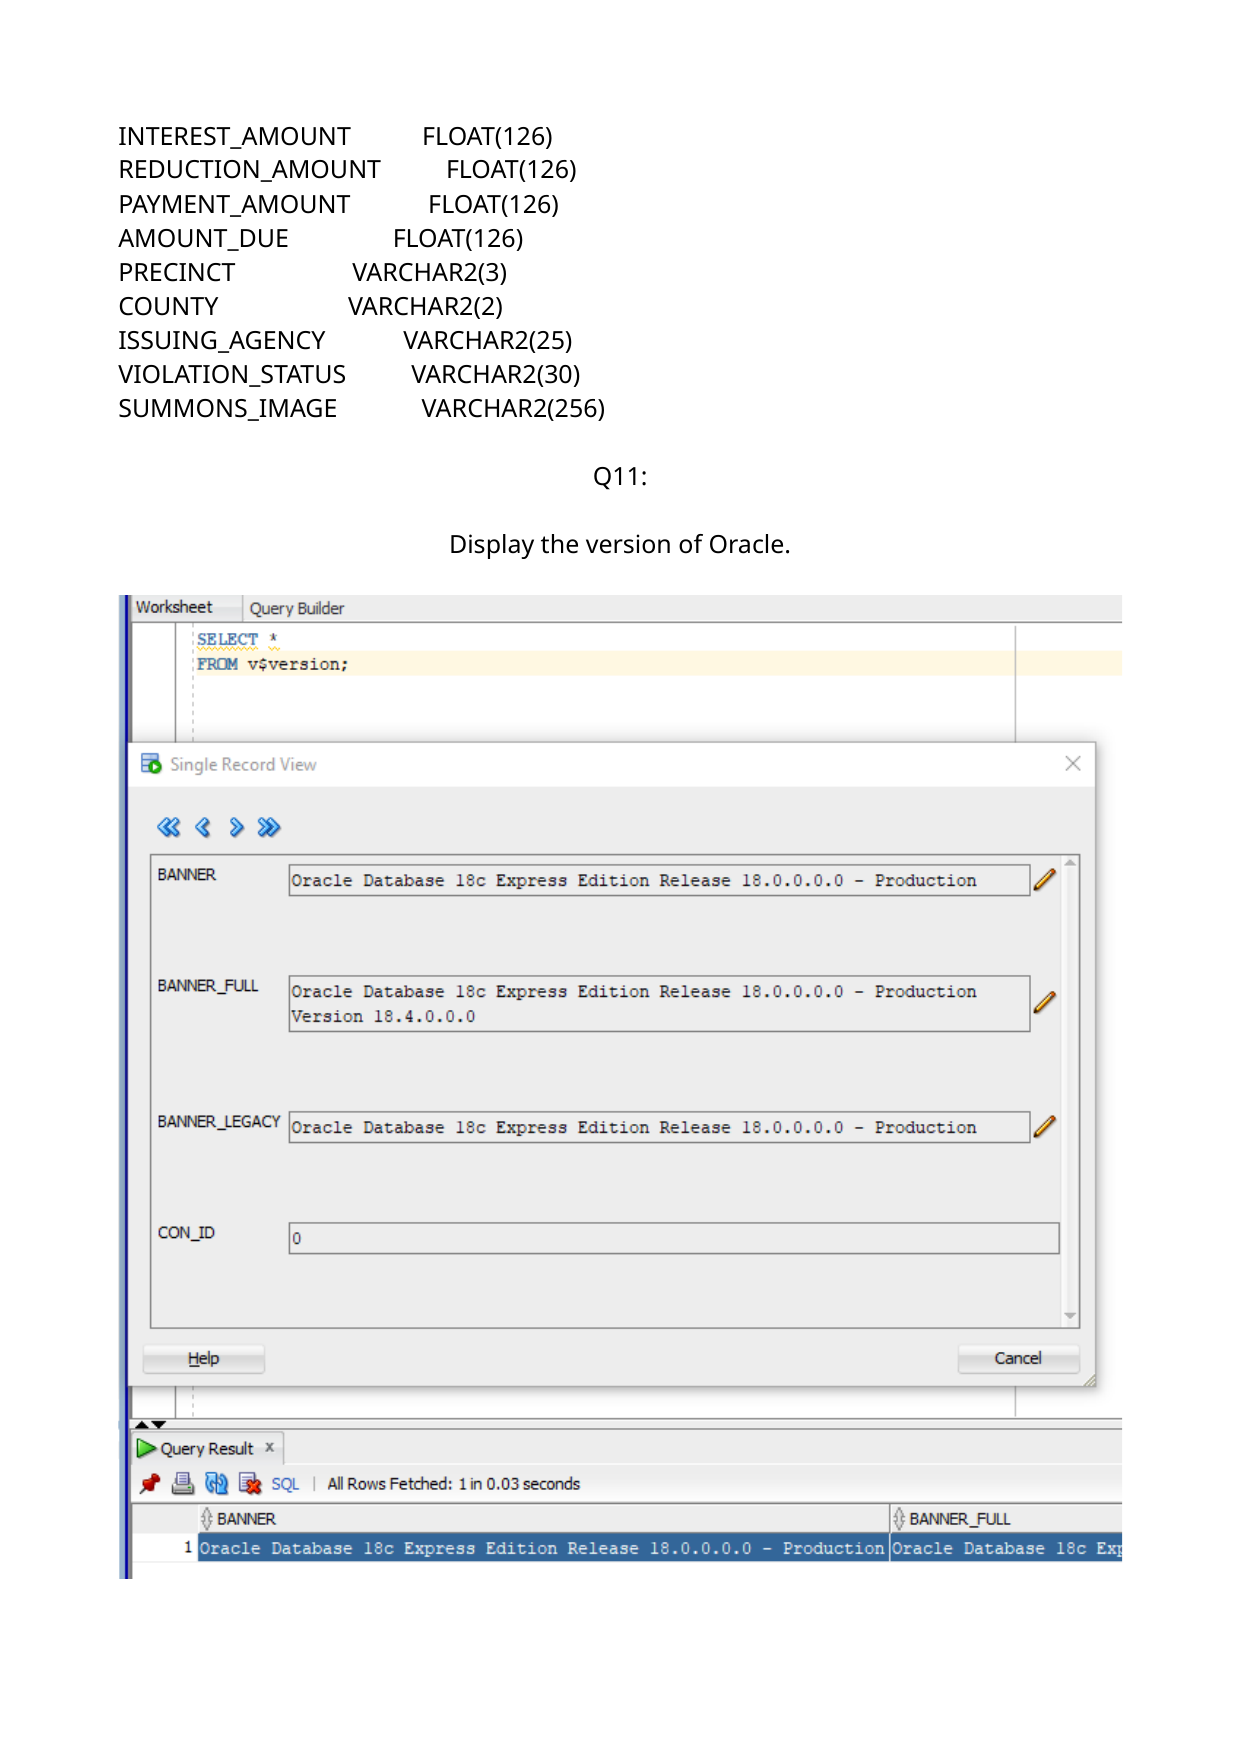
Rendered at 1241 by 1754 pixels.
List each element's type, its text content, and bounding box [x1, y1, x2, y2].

text Q11: [118, 459, 1122, 493]
text PAYMENT_AMOUNT FLOAT(126) [118, 186, 1122, 220]
text COUNTY VARCHAR2(2) [118, 288, 1122, 322]
text Display the version of Oracle. [118, 527, 1122, 561]
text PRECINCT VARCHAR2(3) [118, 254, 1122, 288]
text ISSUING_AGENCY VARCHAR2(25) [118, 322, 1122, 357]
text VIOLATION_STATUS VARCHAR2(30) [118, 357, 1122, 391]
picture [118, 595, 1123, 1579]
text REDUCTION_AMOUNT FLOAT(126) [118, 152, 1122, 186]
text INTEREST_AMOUNT FLOAT(126) [118, 118, 1122, 152]
text AMOUNT_DUE FLOAT(126) [118, 220, 1122, 254]
text SUMMONS_IMAGE VARCHAR2(256) [118, 391, 1122, 425]
